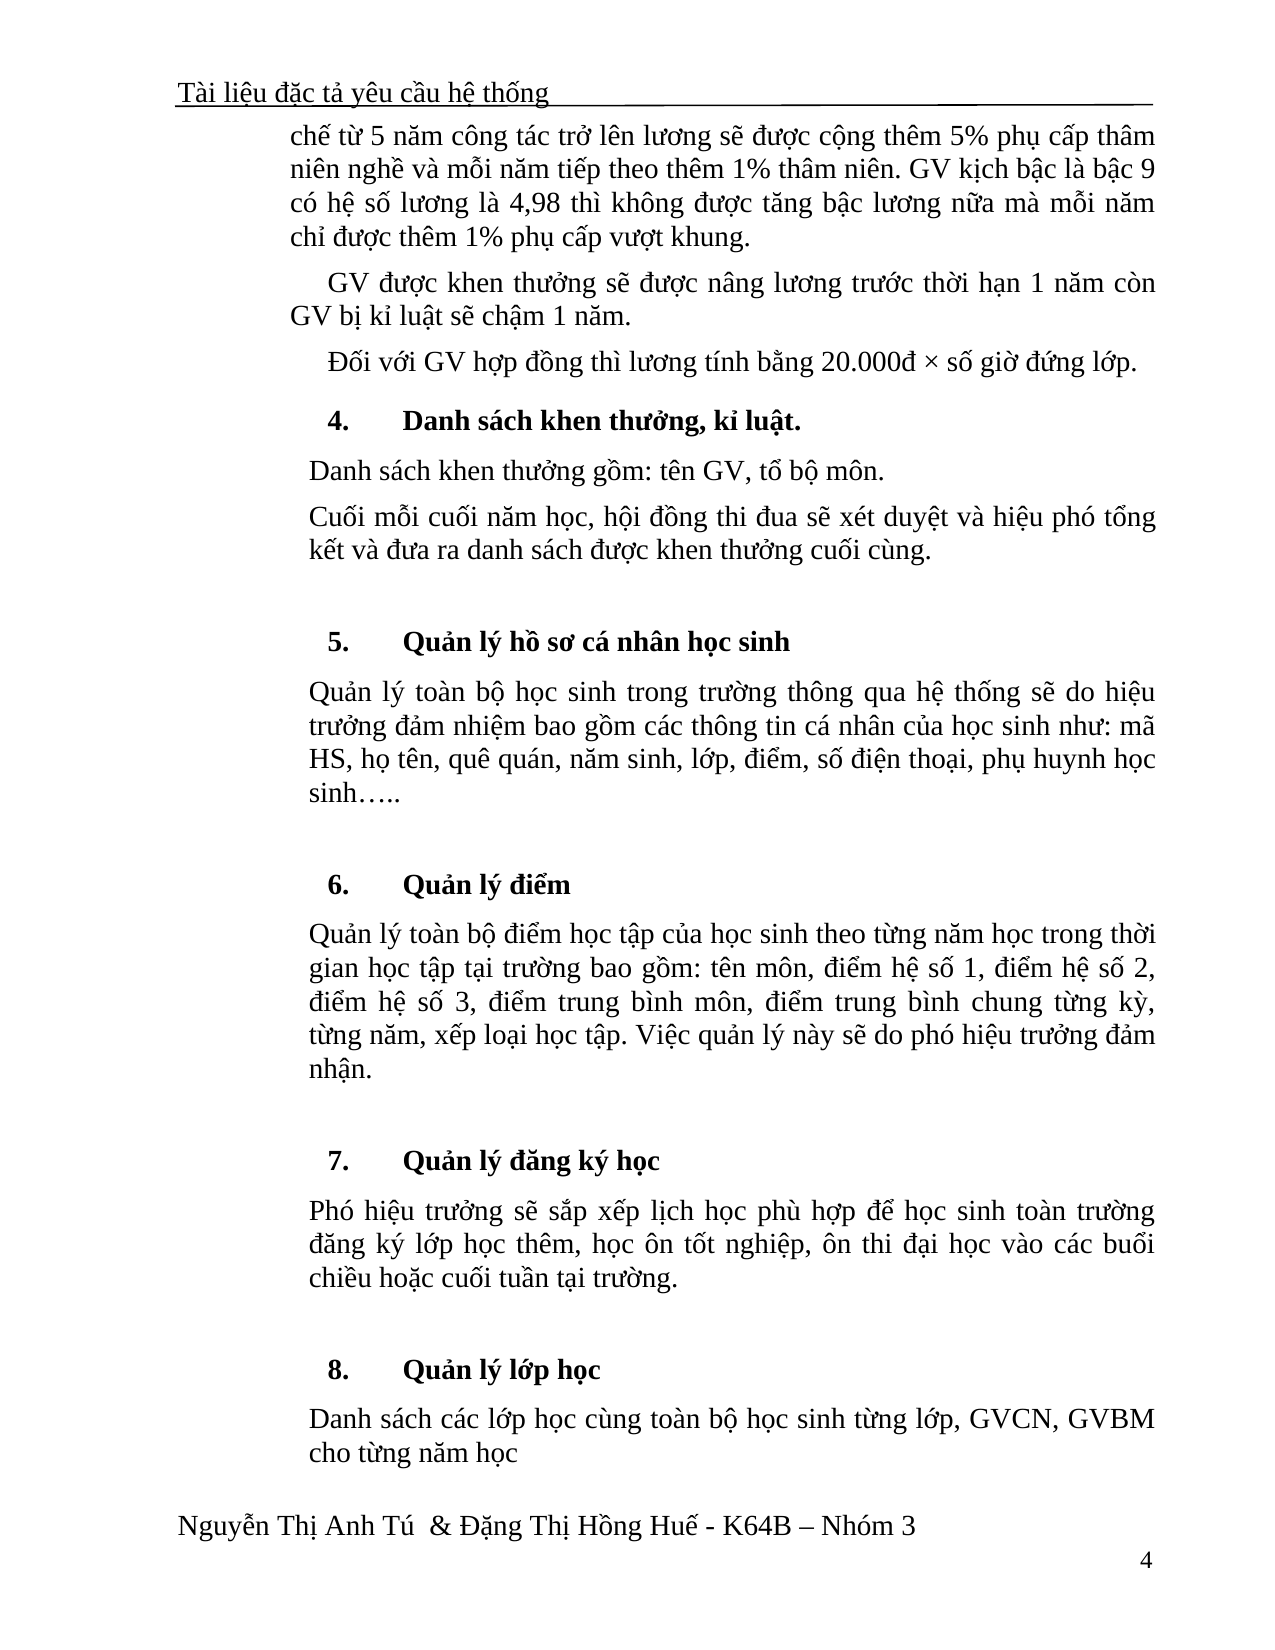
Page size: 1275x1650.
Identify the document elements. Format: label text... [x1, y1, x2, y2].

subtitle Quản lý điểm [327, 867, 1157, 900]
subtitle Quản lý lớp học [327, 1352, 1157, 1385]
list Quản lý toàn bộ điểm học tập của học sinh theo từng năm học trong thời gian học tập tại trường bao gồm: tên môn, điểm hệ số 1, điểm hệ số 2, điểm hệ số 3, điểm trung bình môn, điểm trung bình chung từng kỳ, từng năm, xếp loại học tập. Việc quản lý này sẽ do phó hiệu trưởng đảm nhận. [308, 917, 1157, 1084]
text Đối với GV hợp đồng thì lương tính bằng 20.000đ × số giờ đứng lớp. [290, 344, 1157, 378]
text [290, 118, 1157, 252]
list Phó hiệu trưởng sẽ sắp xếp lịch học phù hợp để học sinh toàn trường đăng ký lớp học thêm, học ôn tốt nghiệp, ôn thi đại học vào các buổi chiều hoặc cuối tuần tại trường. [308, 1193, 1157, 1293]
subtitle Danh sách khen thưởng, kỉ luật. [327, 403, 1157, 436]
text GV được khen thưởng sẽ được nâng lương trước thời hạn 1 năm còn GV bị kỉ luật sẽ chậm 1 năm. [290, 265, 1157, 332]
list Cuối mỗi cuối năm học, hội đồng thi đua sẽ xét duyệt và hiệu phó tổng kết và đưa ra danh sách được khen thưởng cuối cùng. [308, 499, 1157, 566]
subtitle Quản lý đăng ký học [327, 1143, 1157, 1176]
list Danh sách các lớp học cùng toàn bộ học sinh từng lớp, GVCN, GVBM cho từng năm học [308, 1402, 1157, 1469]
subtitle Quản lý hồ sơ cá nhân học sinh [327, 624, 1157, 658]
list Quản lý toàn bộ học sinh trong trường thông qua hệ thống sẽ do hiệu trưởng đảm nhiệm bao gồm các thông tin cá nhân của học sinh như: mã HS, họ tên, quê quán, năm sinh, lớp, điểm, số điện thoại, phụ huynh học sinh….. [308, 674, 1157, 808]
text Danh sách khen thưởng gồm: tên GV, tổ bộ môn. [271, 453, 1157, 486]
